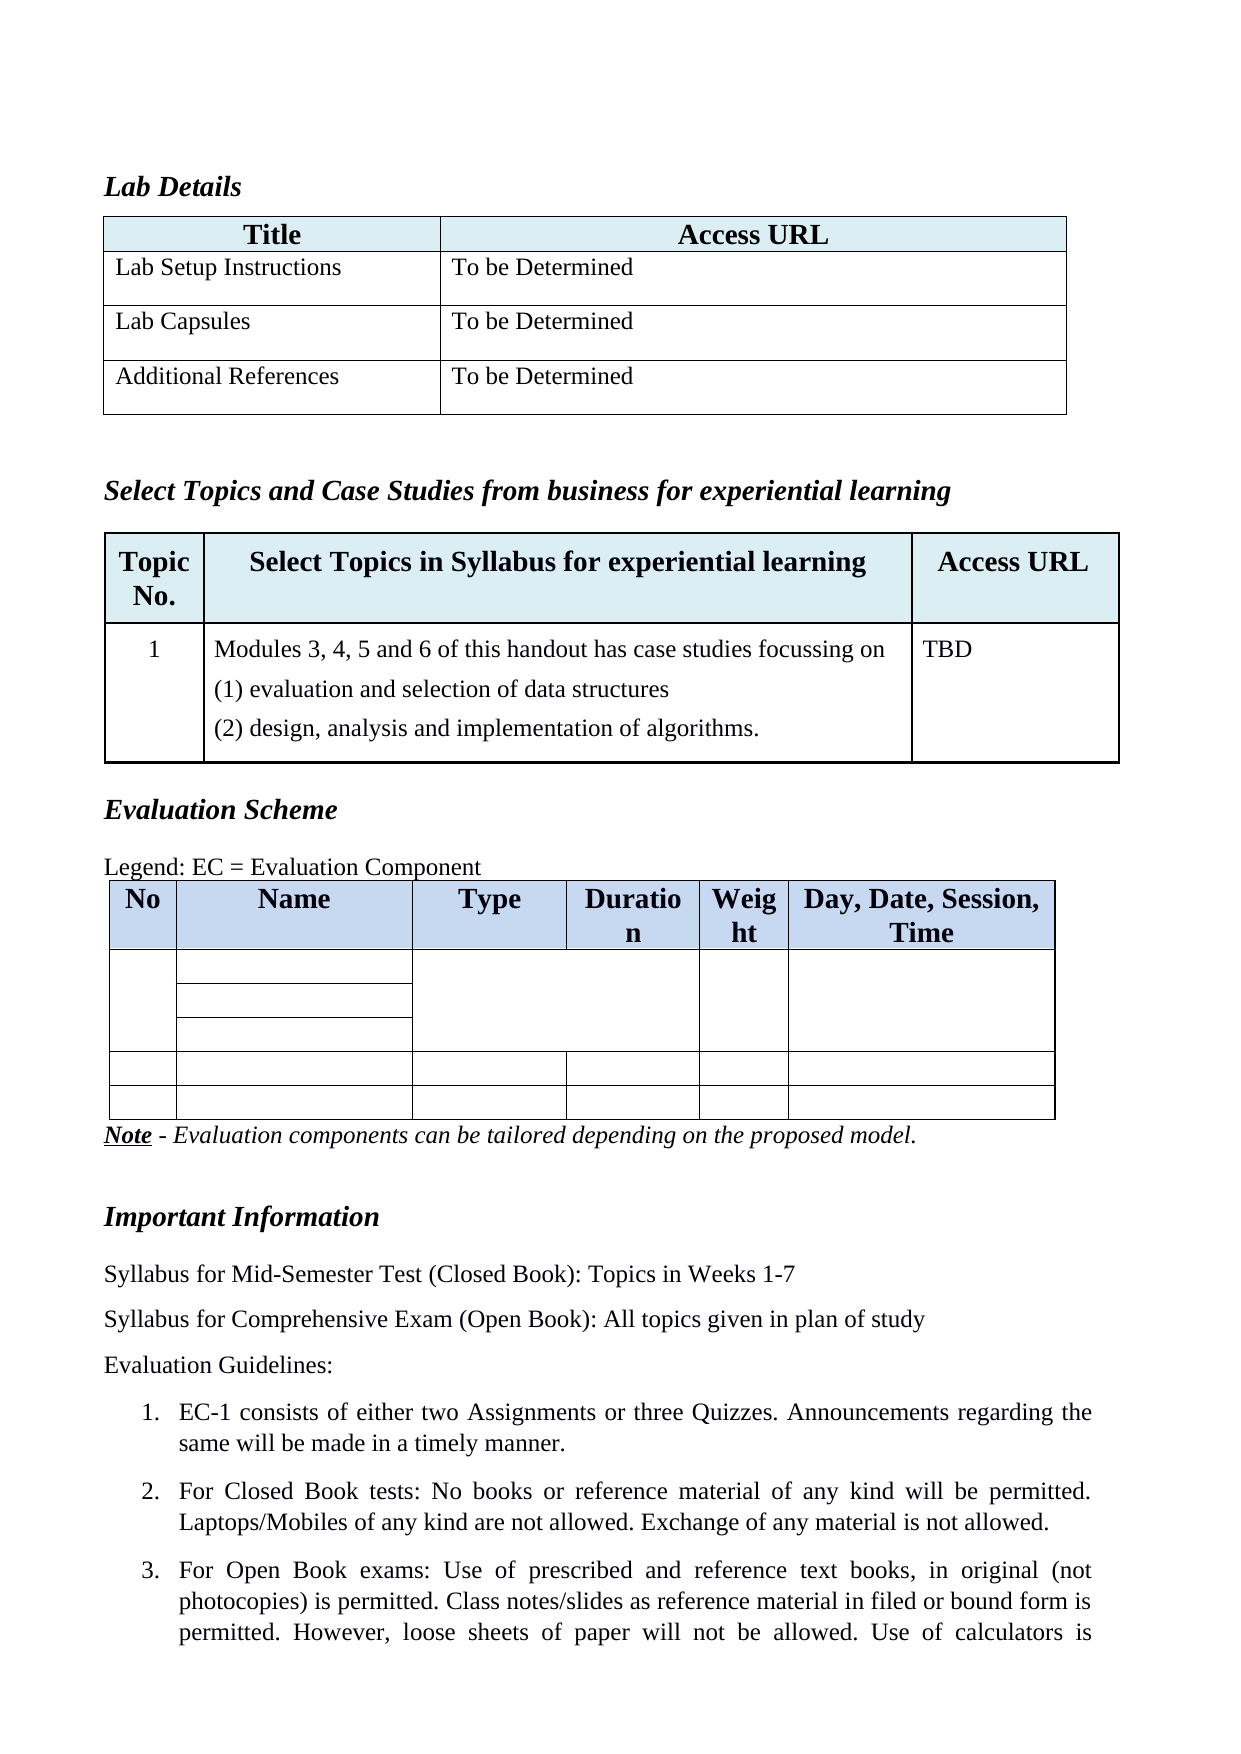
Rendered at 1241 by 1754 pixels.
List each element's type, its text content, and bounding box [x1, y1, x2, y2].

table_cell To be Determined [441, 361, 1066, 414]
table_cell [110, 1086, 176, 1119]
table_header Weight [700, 881, 788, 948]
list EC-1 consists of either two Assignments or three Quizzes. Announcements regarding the same will be made in a timely manner. [141, 1397, 1093, 1457]
table_header Name [177, 881, 412, 948]
table_cell [700, 1052, 788, 1085]
text Important Information [103, 1199, 1093, 1233]
table_cell [789, 1086, 1054, 1119]
text Evaluation Guidelines: [103, 1350, 1093, 1378]
text Select Topics and Case Studies from business for experiential learning [103, 473, 1093, 506]
table_cell TBD [913, 624, 1118, 761]
table_header Duration [567, 881, 699, 948]
table_cell [567, 1052, 699, 1085]
table_cell To be Determined [441, 252, 1066, 305]
table_cell 1 [106, 624, 203, 761]
table_cell Lab Capsules [104, 306, 440, 360]
text Syllabus for Mid-Semester Test (Closed Book): Topics in Weeks 1-7 [103, 1259, 1093, 1288]
table_cell [413, 950, 699, 1051]
table_header Access URL [441, 217, 1066, 251]
table_cell [567, 1086, 699, 1119]
table_cell [700, 1086, 788, 1119]
table_cell [110, 950, 176, 1051]
text Evaluation Scheme [103, 792, 1093, 826]
subtitle Lab Details [103, 169, 1093, 203]
text Legend: EC = Evaluation Component [103, 852, 1093, 880]
table_header Title [104, 217, 440, 251]
table_header Type [413, 881, 566, 948]
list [141, 1555, 1093, 1646]
text Syllabus for Comprehensive Exam (Open Book): All topics given in plan of study [103, 1304, 1093, 1333]
table_cell [177, 984, 412, 1017]
table_header No [110, 881, 176, 948]
table_cell [177, 1018, 412, 1051]
table_header Topic No. [106, 534, 203, 622]
table_cell Additional References [104, 361, 440, 414]
table_cell To be Determined [441, 306, 1066, 360]
table_header Access URL [913, 534, 1118, 622]
table_header Day, Date, Session, Time [789, 881, 1054, 948]
table_cell [413, 1052, 566, 1085]
table_header Select Topics in Syllabus for experiential learning [205, 534, 911, 622]
table_cell [789, 950, 1054, 1051]
table_cell [177, 1052, 412, 1085]
table_cell [177, 1086, 412, 1119]
table_cell [110, 1052, 176, 1085]
table_cell [177, 950, 412, 982]
table_cell Modules 3, 4, 5 and 6 of this handout has case studies focussing on (1) evaluation and selection of data structures (2) design, analysis and implementation of algorithms. [205, 624, 911, 761]
table_cell [700, 950, 788, 1051]
list For Closed Book tests: No books or reference material of any kind will be permitted. Laptops/Mobiles of any kind are not allowed. Exchange of any material is not allowed. [141, 1476, 1093, 1536]
table_cell [789, 1052, 1054, 1085]
table_cell Lab Setup Instructions [104, 252, 440, 305]
text Note - Evaluation components can be tailored depending on the proposed model. [103, 1120, 1093, 1148]
table_cell [413, 1086, 566, 1119]
